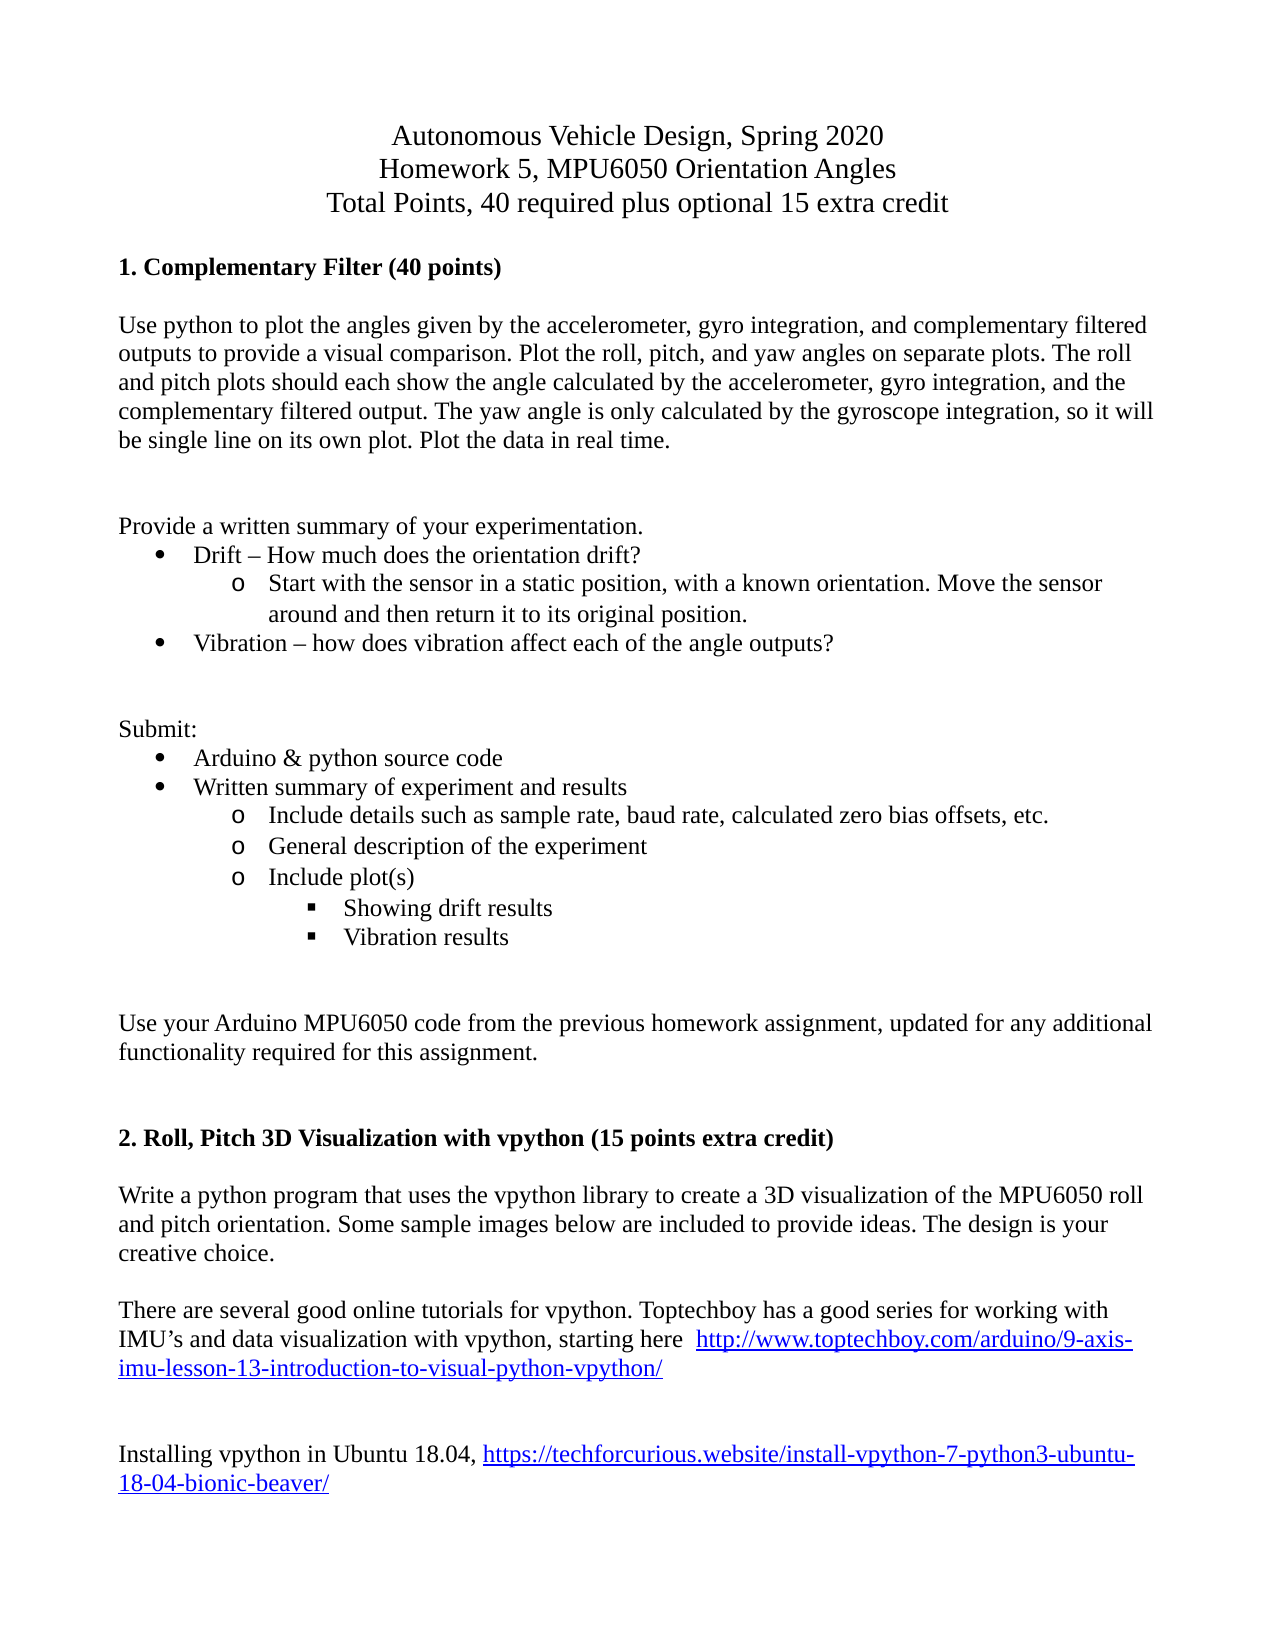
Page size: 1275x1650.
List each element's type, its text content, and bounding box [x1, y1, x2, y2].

text Autonomous Vehicle Design, Spring 2020 [118, 118, 1157, 152]
list Start with the sensor in a static position, with a known orientation. Move the sensor around and then return it to its original position. [231, 568, 1157, 628]
text Homework 5, MPU6050 Orientation Angles [118, 152, 1157, 185]
list Written summary of experiment and results [156, 772, 1157, 801]
text Total Points, 40 required plus optional 15 extra credit [118, 185, 1157, 219]
text There are several good online tutorials for vpython. Toptechboy has a good series for working with IMU’s and data visualization with vpython, starting here http://www.toptechboy.com/arduino/9-axis-imu-lesson-13-introduction-to-visual-python-vpython/ [118, 1296, 1157, 1382]
list Vibration results [306, 922, 1157, 951]
text Installing vpython in Ubuntu 18.04, https://techforcurious.website/install-vpython-7-python3-ubuntu-18-04-bionic-beaver/ [118, 1439, 1157, 1497]
text Provide a written summary of your experimentation. [118, 511, 1157, 540]
text Submit: [118, 714, 1157, 743]
text Use python to plot the angles given by the accelerometer, gyro integration, and complementary filtered outputs to provide a visual comparison. Plot the roll, pitch, and yaw angles on separate plots. The roll and pitch plots should each show the angle calculated by the accelerometer, gyro integration, and the complementary filtered output. The yaw angle is only calculated by the gyroscope integration, so it will be single line on its own plot. Plot the data in real time. [118, 310, 1157, 453]
list Arduino & python source code [156, 743, 1157, 772]
text Use your Arduino MPU6050 code from the previous homework assignment, updated for any additional functionality required for this assignment. [118, 1008, 1157, 1066]
list Showing drift results [306, 893, 1157, 922]
text Write a python program that uses the vpython library to create a 3D visualization of the MPU6050 roll and pitch orientation. Some sample images below are included to provide ideas. The design is your creative choice. [118, 1181, 1157, 1267]
list Include details such as sample rate, baud rate, calculated zero bias offsets, etc. [231, 801, 1157, 831]
list Include plot(s) [231, 862, 1157, 893]
list General description of the experiment [231, 831, 1157, 862]
text 2. Roll, Pitch 3D Visualization with vpython (15 points extra credit) [118, 1123, 1157, 1152]
list Vibration – how does vibration affect each of the angle outputs? [156, 628, 1157, 657]
text 1. Complementary Filter (40 points) [118, 252, 1157, 281]
list Drift – How much does the orientation drift? [156, 540, 1157, 568]
